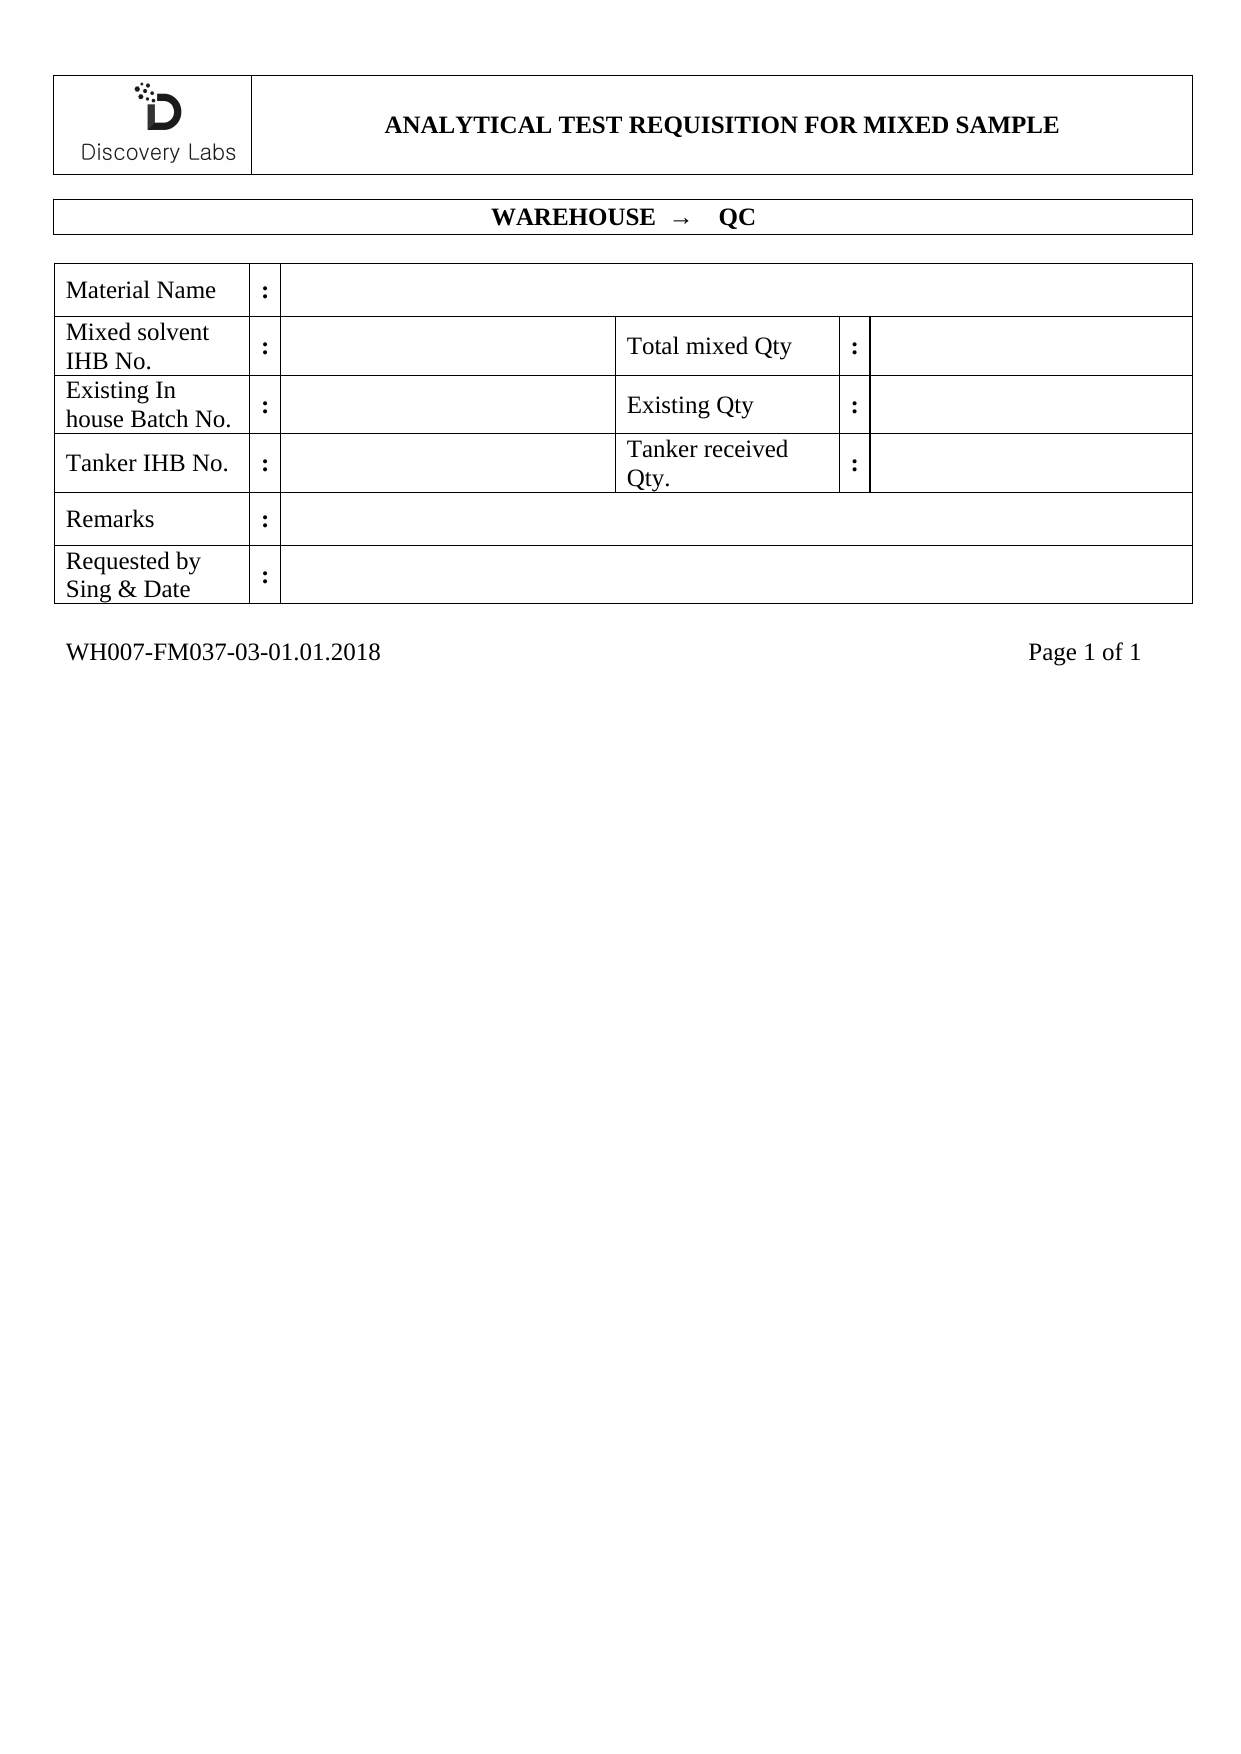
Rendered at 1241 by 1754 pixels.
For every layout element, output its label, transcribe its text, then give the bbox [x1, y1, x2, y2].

table_cell : [250, 434, 280, 492]
table_cell [871, 376, 1192, 433]
table_cell : [250, 546, 280, 603]
table_cell Remarks [55, 493, 249, 545]
table_cell : [840, 317, 869, 374]
table_cell [281, 434, 615, 492]
table_cell [281, 493, 1192, 545]
table_cell [281, 376, 615, 433]
table_cell [871, 434, 1192, 492]
table_cell [281, 317, 615, 374]
table_cell Tanker IHB No. [55, 434, 249, 492]
table_cell : [840, 376, 869, 433]
table_cell Tanker received Qty. [616, 434, 839, 492]
table_cell Existing In house Batch No. [55, 376, 249, 433]
table_header : [250, 264, 280, 316]
table_cell : [250, 317, 280, 374]
text WH007-FM037-03-01.01.2018 [66, 637, 1181, 665]
table_cell [281, 546, 1192, 603]
table_cell Requested by Sing & Date [55, 546, 249, 603]
table_cell : [250, 493, 280, 545]
table_cell [871, 317, 1192, 374]
table_cell Total mixed Qty [616, 317, 839, 374]
table_header Material Name [55, 264, 249, 316]
table_cell Mixed solvent IHB No. [55, 317, 249, 374]
table_cell Existing Qty [616, 376, 839, 433]
table_cell : [250, 376, 280, 433]
table_header [281, 264, 1192, 316]
table_cell : [840, 434, 869, 492]
